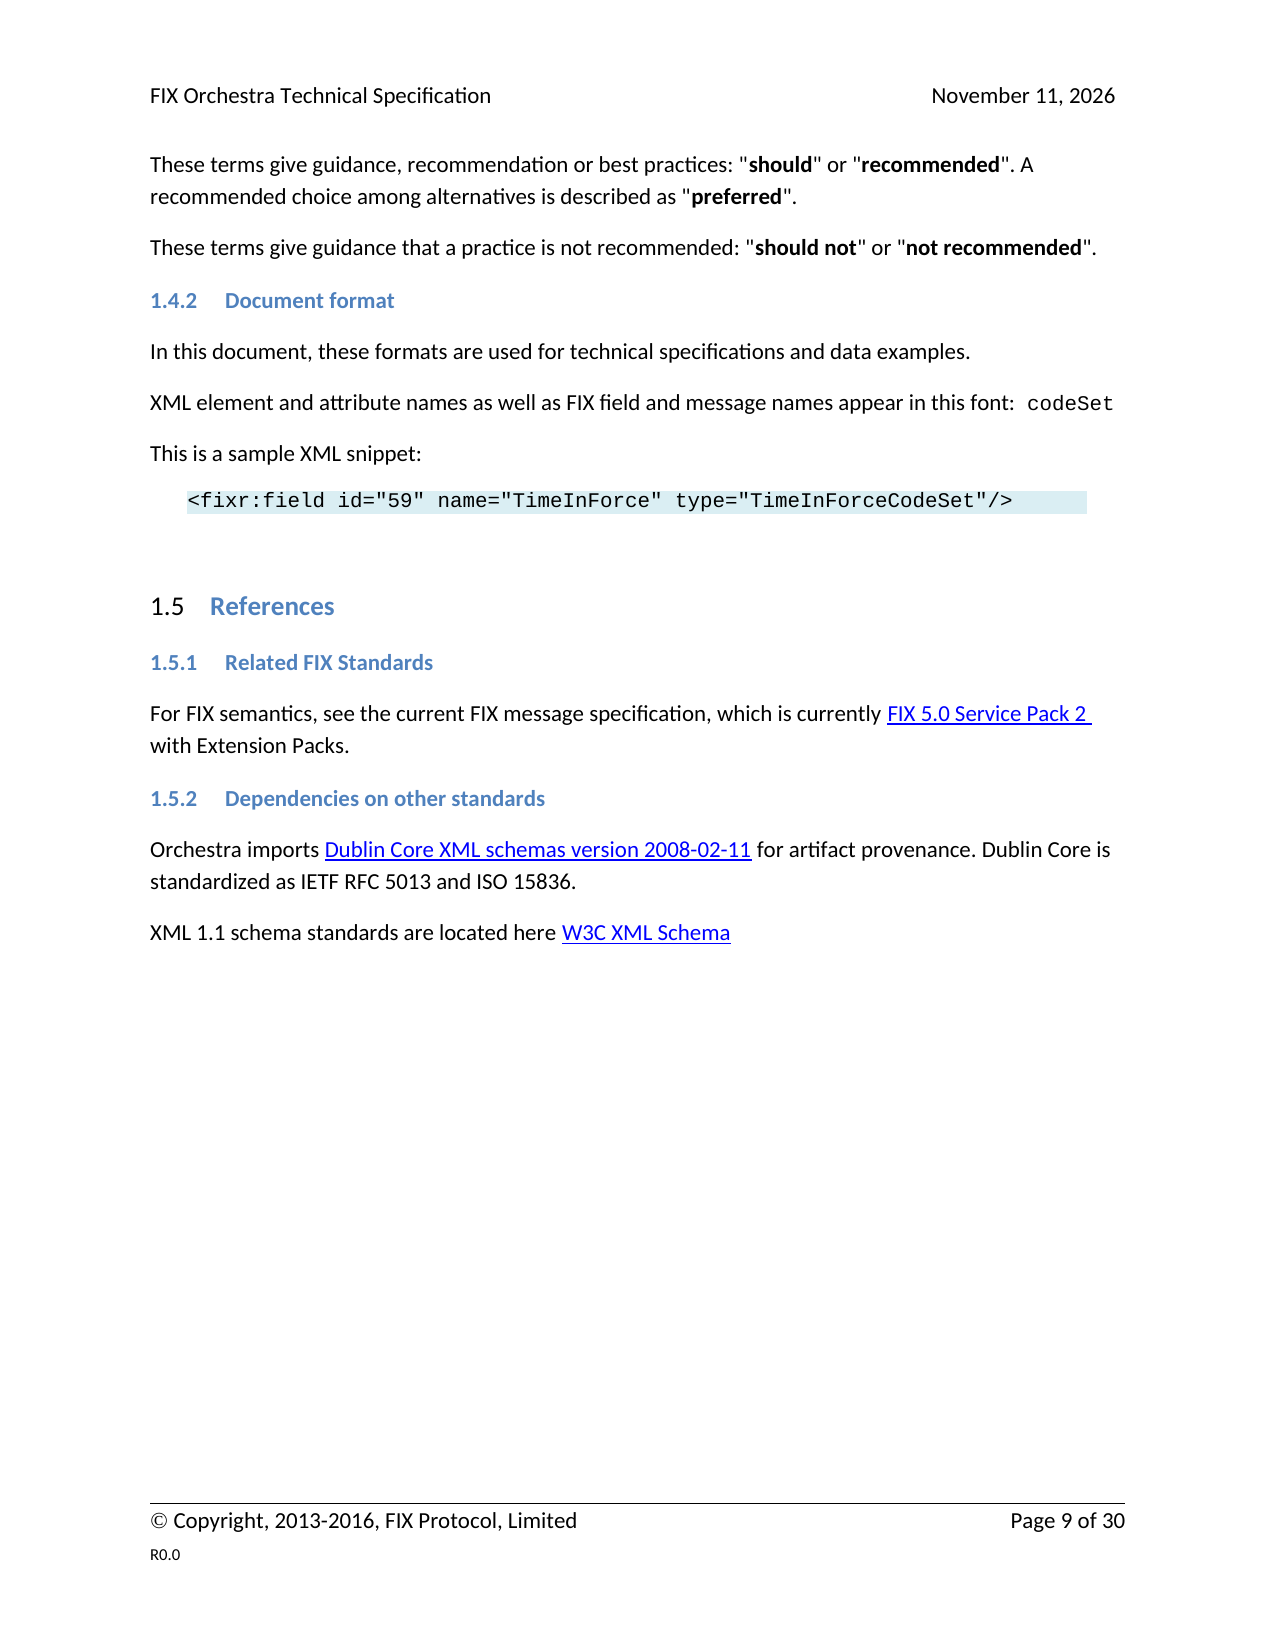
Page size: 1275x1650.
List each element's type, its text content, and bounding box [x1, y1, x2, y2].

text <fixr:field id="59" name="TimeInForce" type="TimeInForceCodeSet"/> [187, 491, 1087, 514]
text These terms give guidance that a practice is not recommended: "should not" or "not recommended". [150, 233, 1125, 261]
subtitle Document format [150, 286, 1125, 314]
text XML 1.1 schema standards are located here W3C XML Schema [150, 918, 1125, 946]
text For FIX semantics, see the current FIX message specification, which is currently FIX 5.0 Service Pack 2 with Extension Packs. [150, 699, 1125, 759]
text These terms give guidance, recommendation or best practices: "should" or "recommended". A recommended choice among alternatives is described as "preferred". [150, 150, 1125, 210]
text In this document, these formats are used for technical specifications and data examples. [150, 337, 1125, 365]
subtitle Related FIX Standards [150, 648, 1125, 676]
subtitle References [150, 589, 1125, 622]
subtitle Dependencies on other standards [150, 784, 1125, 812]
text XML element and attribute names as well as FIX field and message names appear in this font: codeSet [150, 388, 1125, 417]
text This is a sample XML snippet: [150, 439, 1125, 468]
text Orchestra imports Dublin Core XML schemas version 2008-02-11 for artifact provenance. Dublin Core is standardized as IETF RFC 5013 and ISO 15836. [150, 835, 1125, 896]
